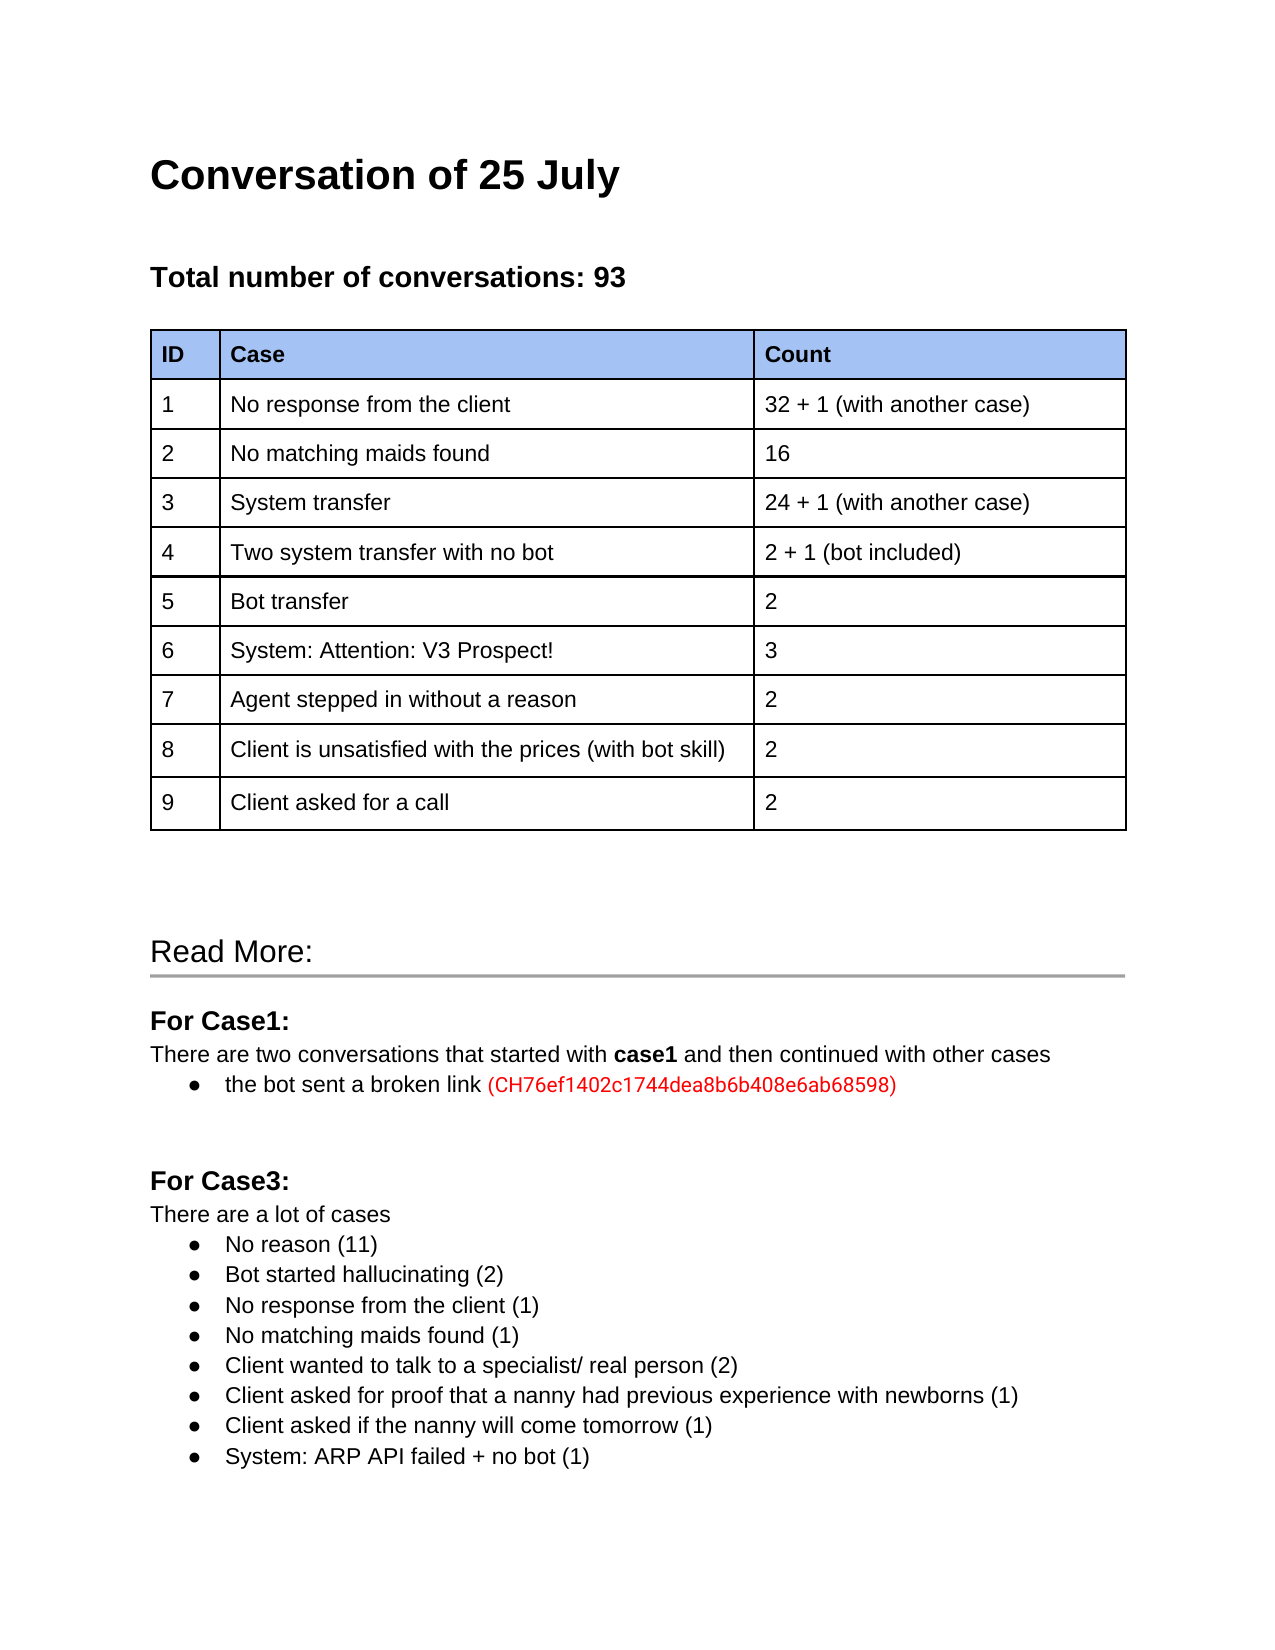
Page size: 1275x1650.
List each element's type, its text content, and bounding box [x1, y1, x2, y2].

table_cell 16 [755, 430, 1125, 477]
table_cell 2 [755, 778, 1125, 829]
table_cell 6 [152, 627, 219, 674]
text For Case1: [150, 1004, 1125, 1036]
table_header ID [152, 331, 219, 378]
text There are a lot of cases [150, 1201, 1125, 1227]
text Total number of conversations: 93 [150, 260, 1125, 294]
table_cell 3 [152, 479, 219, 526]
table_cell 9 [152, 778, 219, 829]
table_cell 24 + 1 (with another case) [755, 479, 1125, 526]
text For Case3: [150, 1165, 1125, 1196]
list Client asked for proof that a nanny had previous experience with newborns (1) [187, 1382, 1125, 1409]
table_cell Client is unsatisfied with the prices (with bot skill) [221, 725, 753, 776]
text Read More: [150, 933, 1125, 969]
table_cell Two system transfer with no bot [221, 528, 753, 575]
table_cell 2 [755, 578, 1125, 624]
text There are two conversations that started with case1 and then continued with other cases [150, 1041, 1125, 1067]
list Client wanted to talk to a specialist/ real person (2) [187, 1352, 1125, 1378]
table_cell 32 + 1 (with another case) [755, 380, 1125, 427]
table_cell 3 [755, 627, 1125, 674]
list System: ARP API failed + no bot (1) [187, 1443, 1125, 1469]
table_cell 2 [755, 725, 1125, 776]
table_cell 7 [152, 676, 219, 723]
table_header Count [755, 331, 1125, 378]
table_cell Agent stepped in without a reason [221, 676, 753, 723]
text Conversation of 25 July [150, 150, 1125, 198]
table_cell 2 [755, 676, 1125, 723]
table_cell 2 + 1 (bot included) [755, 528, 1125, 575]
table_cell System: Attention: V3 Prospect! [221, 627, 753, 674]
table_cell 5 [152, 578, 219, 624]
table_cell 8 [152, 725, 219, 776]
list the bot sent a broken link (CH76ef1402c1744dea8b6b408e6ab68598) [187, 1071, 1125, 1097]
table_cell Bot transfer [221, 578, 753, 624]
table_cell No response from the client [221, 380, 753, 427]
table_cell Client asked for a call [221, 778, 753, 829]
list Bot started hallucinating (2) [187, 1261, 1125, 1288]
table_cell 4 [152, 528, 219, 575]
table_cell No matching maids found [221, 430, 753, 477]
table_cell System transfer [221, 479, 753, 526]
table_cell 2 [152, 430, 219, 477]
table_cell 1 [152, 380, 219, 427]
list No reason (11) [187, 1231, 1125, 1258]
list No response from the client (1) [187, 1292, 1125, 1318]
list No matching maids found (1) [187, 1322, 1125, 1348]
list Client asked if the nanny will come tomorrow (1) [187, 1412, 1125, 1439]
table_header Case [221, 331, 753, 378]
